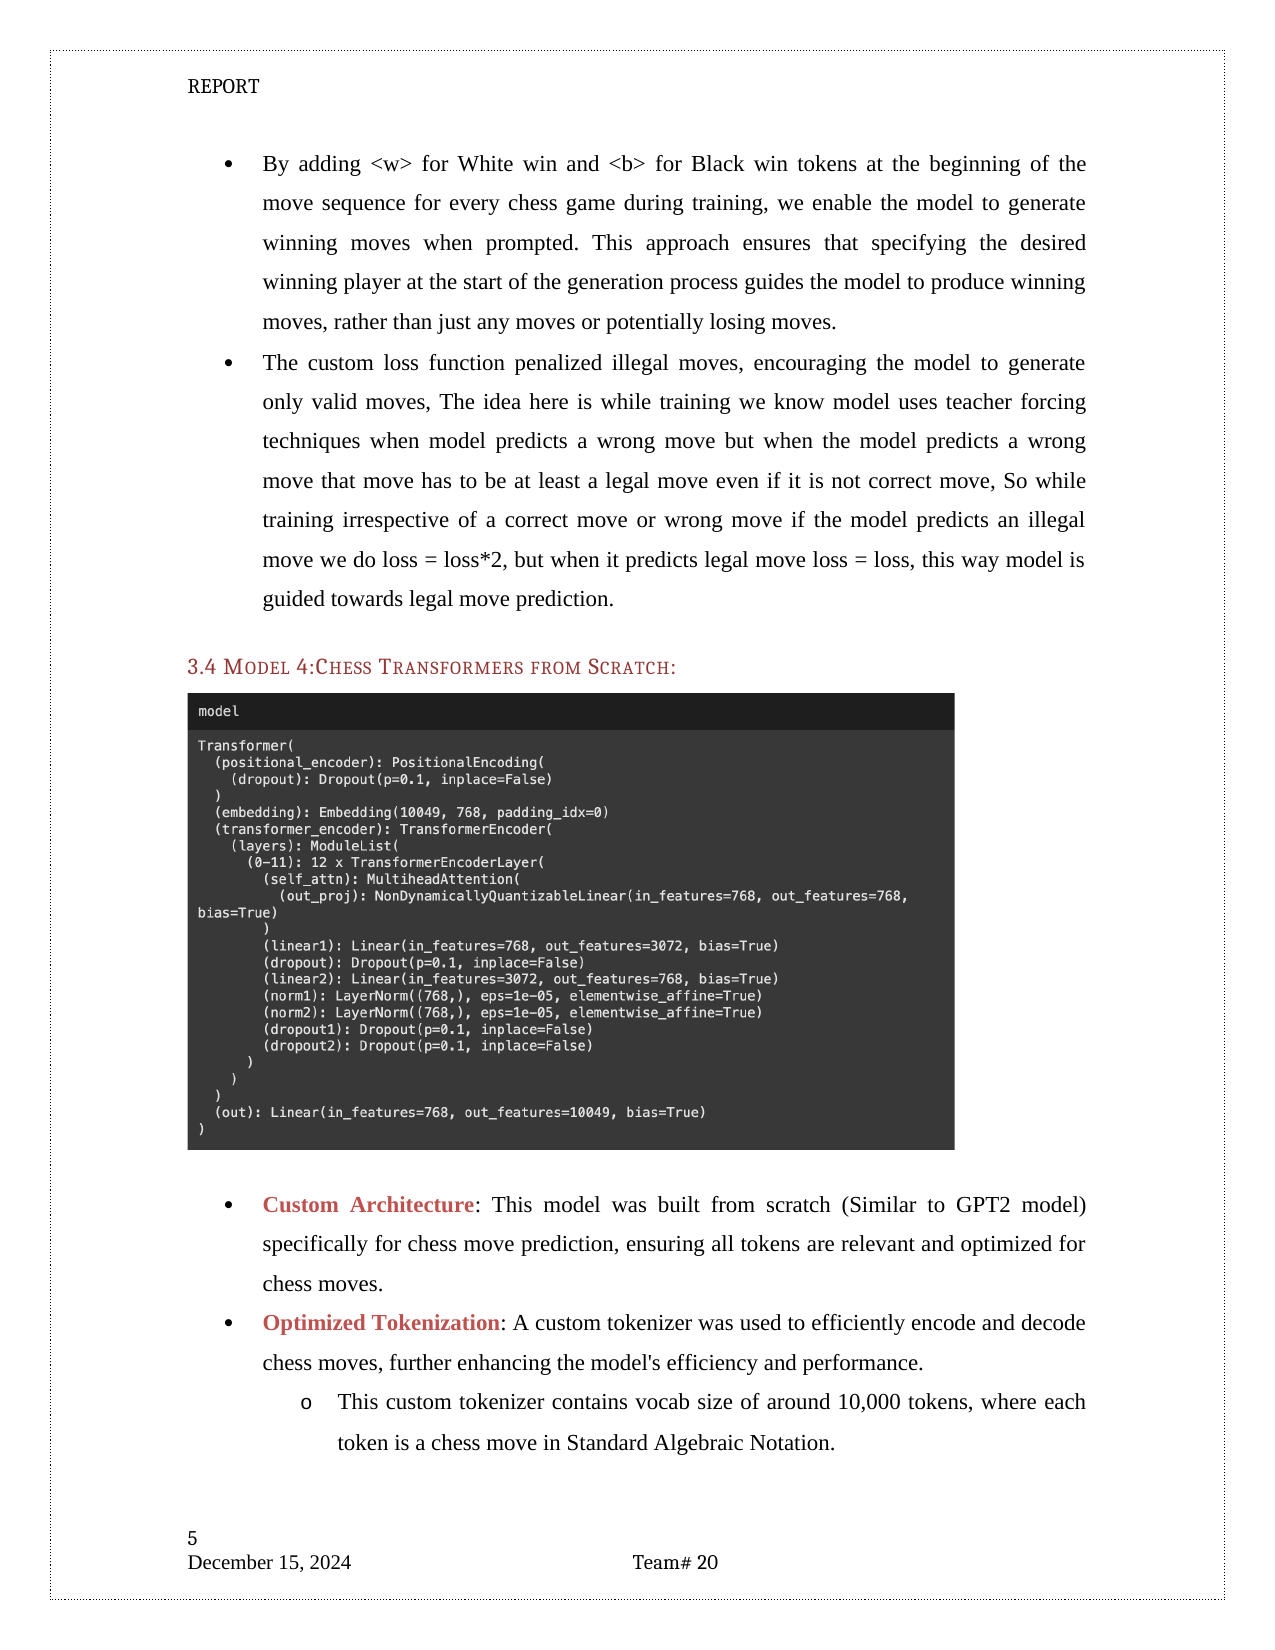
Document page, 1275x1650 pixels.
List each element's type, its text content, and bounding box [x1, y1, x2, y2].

list This custom tokenizer contains vocab size of around 10,000 tokens, where each token is a chess move in Standard Algebraic Notation. [300, 1388, 1087, 1455]
list Optimized Tokenization: A custom tokenizer was used to efficiently encode and decode chess moves, further enhancing the model's efficiency and performance. [225, 1309, 1087, 1375]
subtitle 3.4 Model 4:Chess Transformers from Scratch: [187, 654, 1087, 680]
picture [187, 693, 955, 1150]
list By adding <w> for White win and <b> for Black win tokens at the beginning of the move sequence for every chess game during training, we enable the model to generate winning moves when prompted. This approach ensures that specifying the desired winning player at the start of the generation process guides the model to produce winning moves, rather than just any moves or potentially losing moves. [225, 150, 1087, 335]
list Custom Architecture: This model was built from scratch (Similar to GPT2 model) specifically for chess move prediction, ensuring all tokens are relevant and optimized for chess moves. [225, 1191, 1087, 1296]
list The custom loss function penalized illegal moves, encouraging the model to generate only valid moves, The idea here is while training we know model uses teacher forcing techniques when model predicts a wrong move but when the model predicts a wrong move that move has to be at least a legal move even if it is not correct move, So while training irrespective of a correct move or wrong move if the model predicts an illegal move we do loss = loss*2, but when it predicts legal move loss = loss, this way model is guided towards legal move prediction. [225, 348, 1087, 612]
